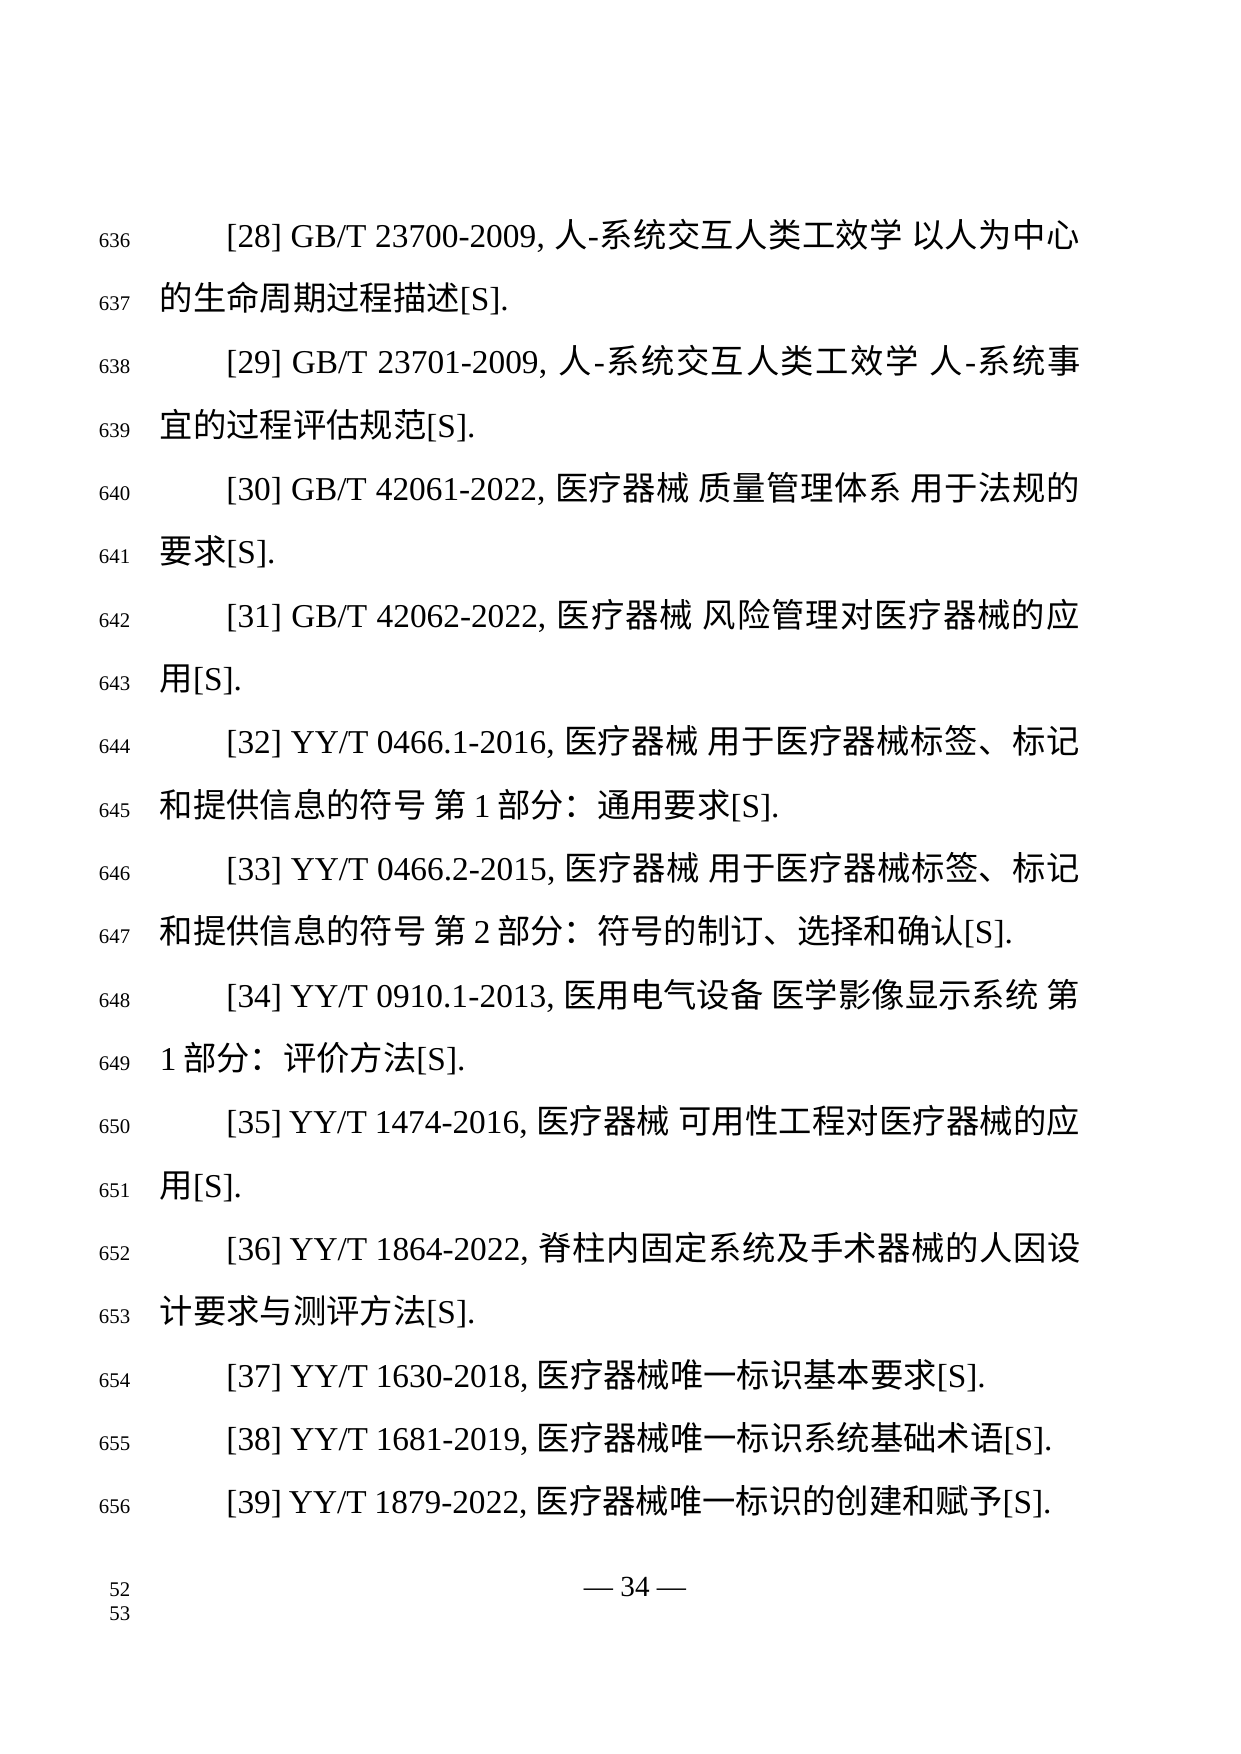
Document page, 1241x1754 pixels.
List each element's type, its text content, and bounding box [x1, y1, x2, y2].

text [39] YY/T 1879-2022, 医疗器械唯一标识的创建和赋予[S]. [159, 1467, 1081, 1531]
text [29] GB/T 23701-2009, 人-系统交互人类工效学 人-系统事宜的过程评估规范[S]. [159, 327, 1081, 454]
text [35] YY/T 1474-2016, 医疗器械 可用性工程对医疗器械的应用[S]. [159, 1087, 1081, 1214]
text [33] YY/T 0466.2-2015, 医疗器械 用于医疗器械标签、标记和提供信息的符号 第2部分：符号的制订、选择和确认[S]. [159, 834, 1081, 961]
text [28] GB/T 23700-2009, 人-系统交互人类工效学 以人为中心的生命周期过程描述[S]. [159, 201, 1081, 327]
text [32] YY/T 0466.1-2016, 医疗器械 用于医疗器械标签、标记和提供信息的符号 第1部分：通用要求[S]. [159, 707, 1081, 834]
text [38] YY/T 1681-2019, 医疗器械唯一标识系统基础术语[S]. [159, 1404, 1081, 1467]
text [37] YY/T 1630-2018, 医疗器械唯一标识基本要求[S]. [159, 1341, 1081, 1404]
text [36] YY/T 1864-2022, 脊柱内固定系统及手术器械的人因设计要求与测评方法[S]. [159, 1214, 1081, 1341]
text [31] GB/T 42062-2022, 医疗器械 风险管理对医疗器械的应用[S]. [159, 581, 1081, 707]
text [30] GB/T 42061-2022, 医疗器械 质量管理体系 用于法规的要求[S]. [159, 454, 1081, 581]
text [34] YY/T 0910.1-2013, 医用电气设备 医学影像显示系统 第1部分：评价方法[S]. [159, 961, 1081, 1087]
